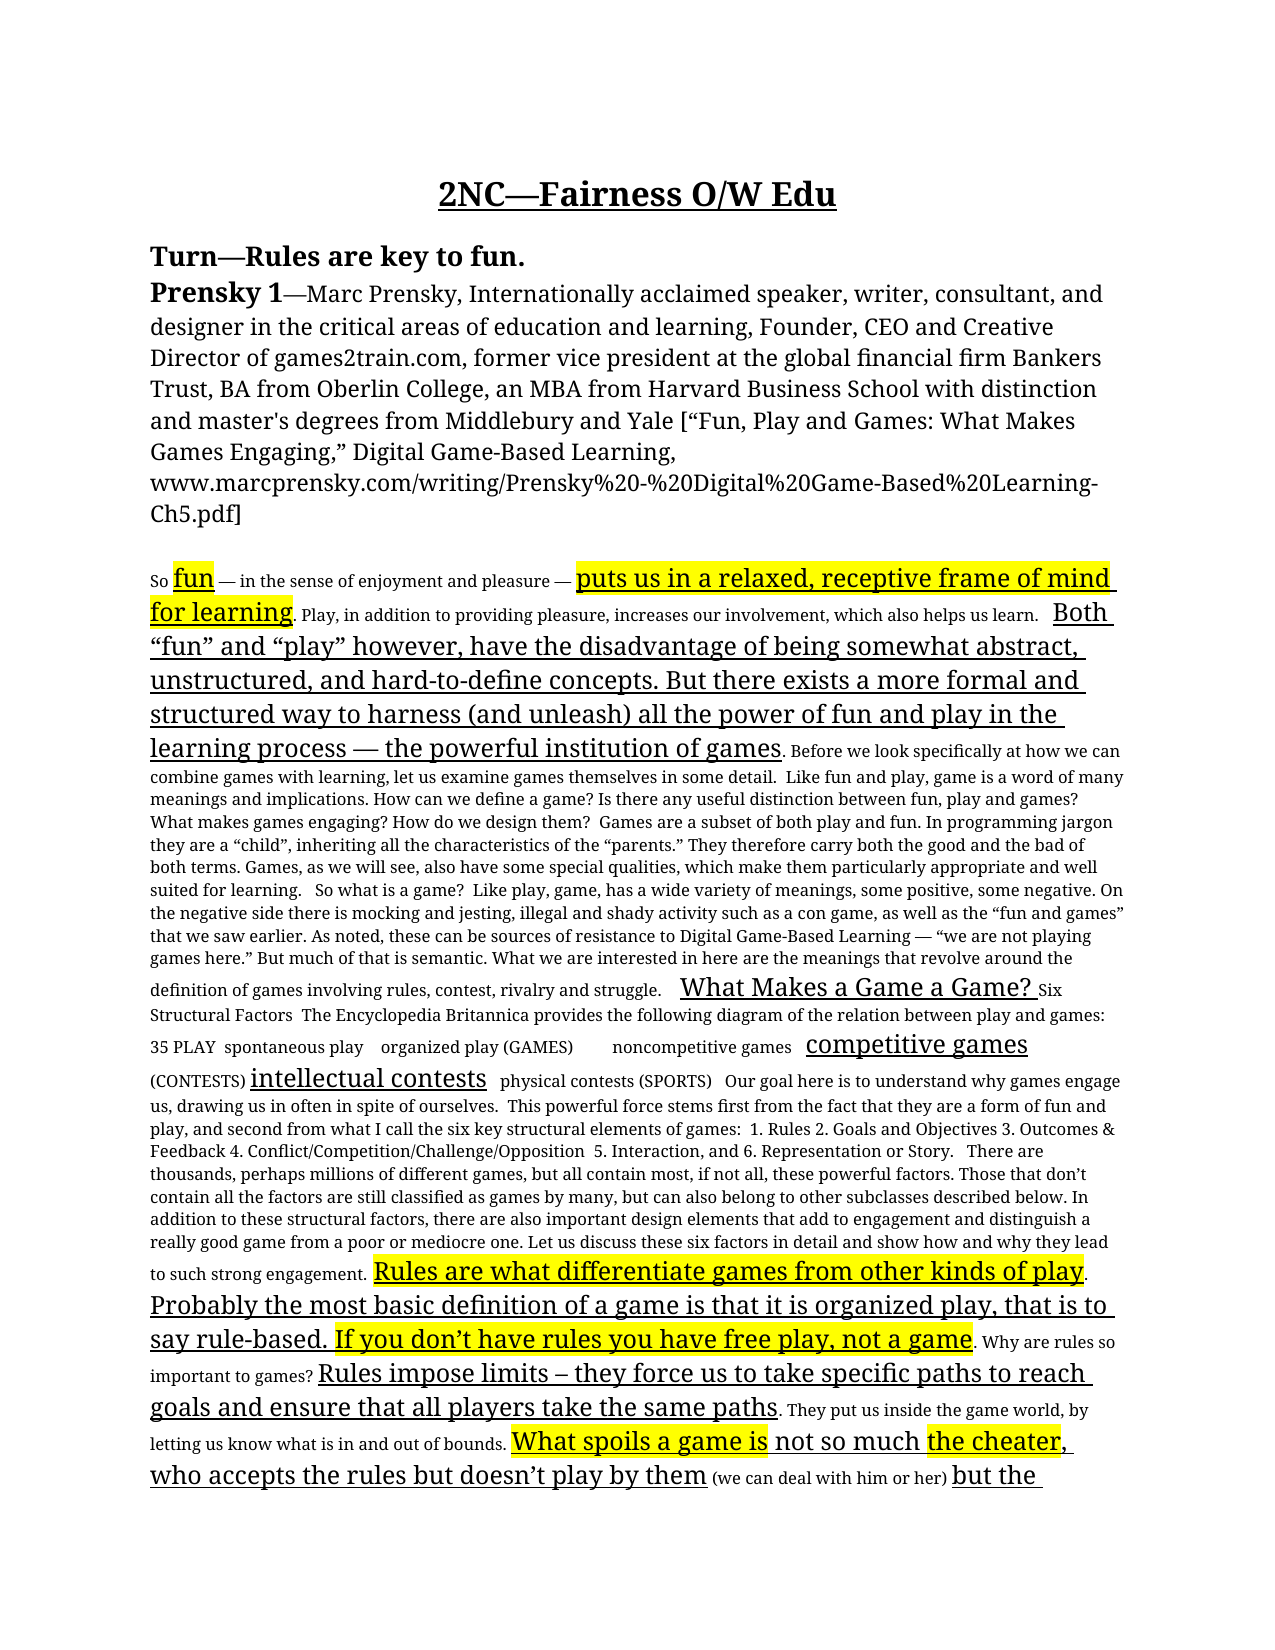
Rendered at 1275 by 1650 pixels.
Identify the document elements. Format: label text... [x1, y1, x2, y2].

text Prensky 1—Marc Prensky, Internationally acclaimed speaker, writer, consultant, and designer in the critical areas of education and learning, Founder, CEO and Creative Director of games2train.com, former vice president at the global financial firm Bankers Trust, BA from Oberlin College, an MBA from Harvard Business School with distinction and master's degrees from Middlebury and Yale [“Fun, Play and Games: What Makes Games Engaging,” Digital Game-Based Learning, www.marcprensky.com/writing/Prensky%20-%20Digital%20Game-Based%20Learning-Ch5.pdf] [150, 274, 1125, 529]
subtitle 2NC—Fairness O/W Edu [150, 171, 1125, 216]
subtitle Turn—Rules are key to fun. [150, 237, 1125, 274]
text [150, 561, 1125, 1492]
